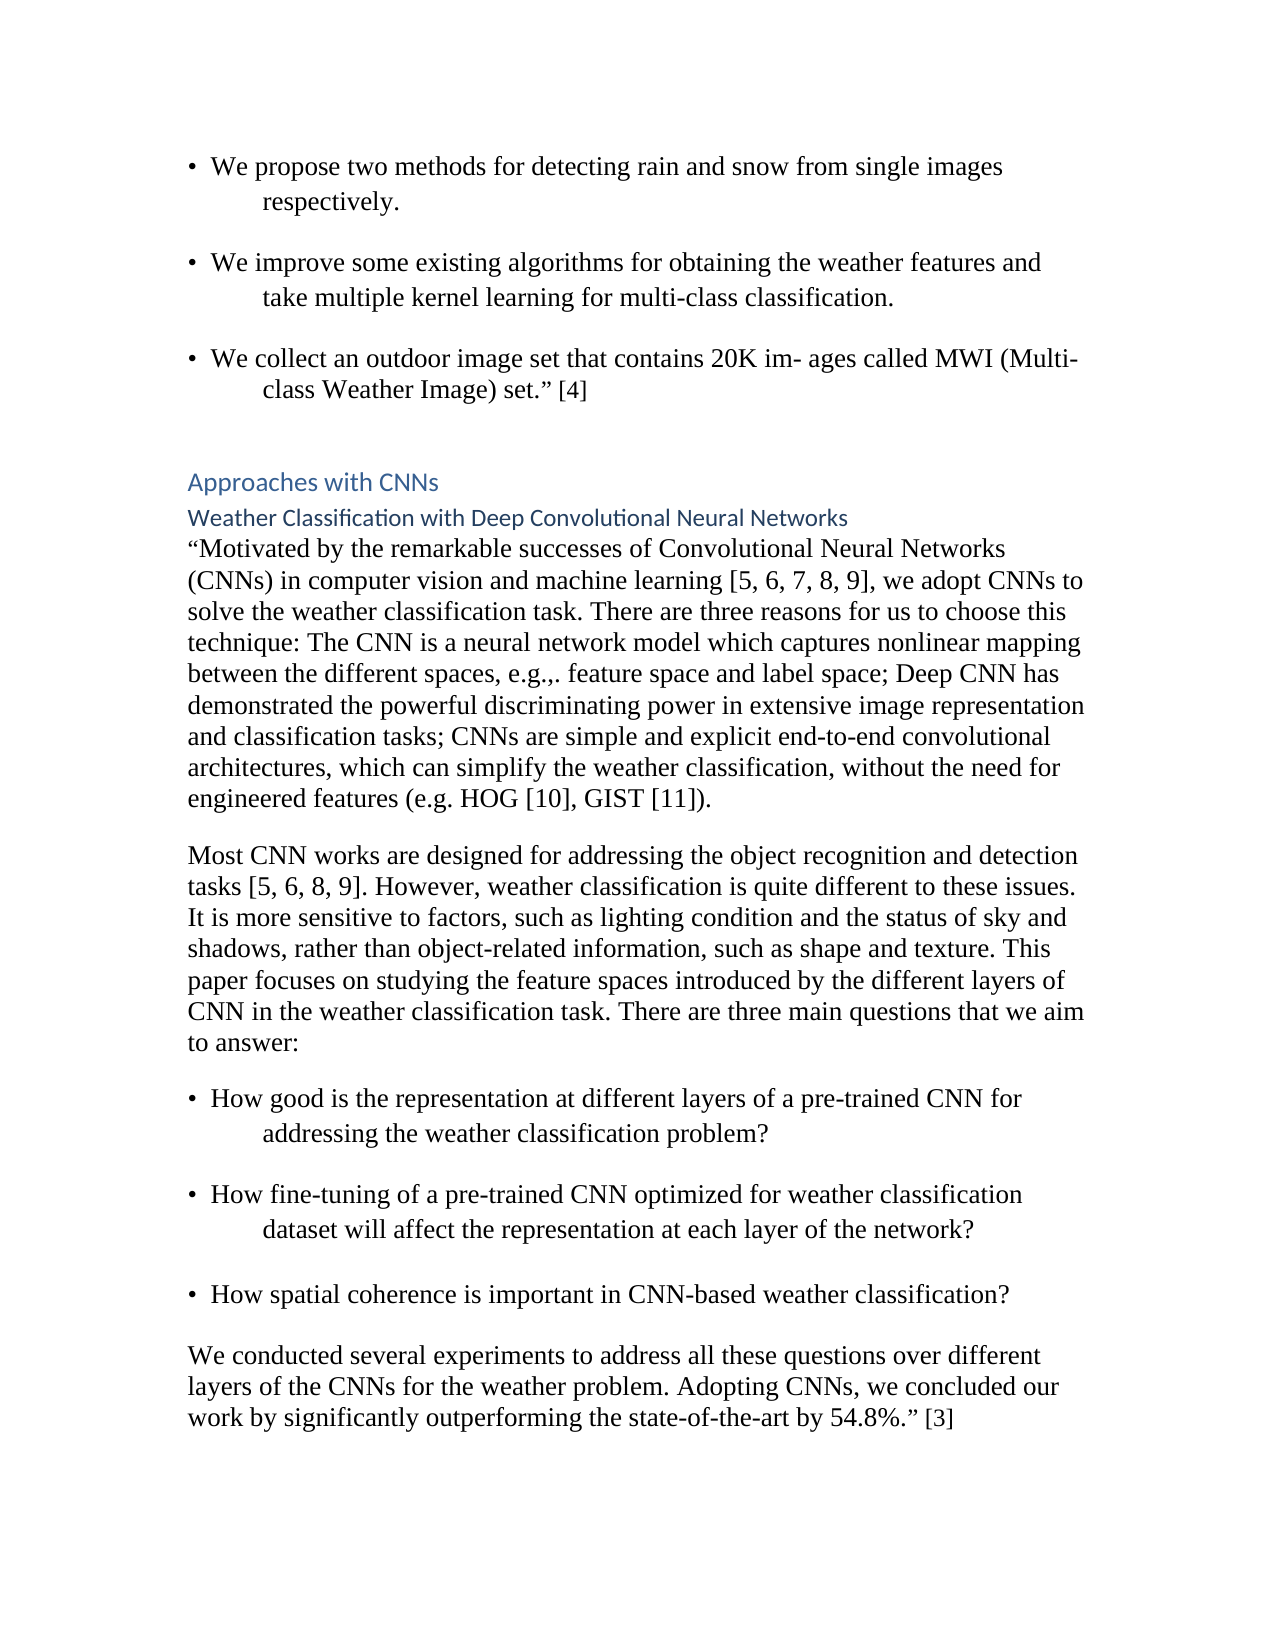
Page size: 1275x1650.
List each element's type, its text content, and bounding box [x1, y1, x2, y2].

text “Motivated by the remarkable successes of Convolutional Neural Networks (CNNs) in computer vision and machine learning [5, 6, 7, 8, 9], we adopt CNNs to solve the weather classification task. There are three reasons for us to choose this technique: The CNN is a neural network model which captures nonlinear mapping between the different spaces, e.g.,. feature space and label space; Deep CNN has demonstrated the powerful discriminating power in extensive image representation and classification tasks; CNNs are simple and explicit end-to-end convolutional architectures, which can simplify the weather classification, without the need for engineered features (e.g. HOG [10], GIST [11]). [187, 532, 1087, 814]
list How fine-tuning of a pre-trained CNN optimized for weather classification dataset will affect the representation at each layer of the network? [187, 1178, 1087, 1246]
list We propose two methods for detecting rain and snow from single images respectively. [187, 150, 1087, 218]
list How spatial coherence is important in CNN-based weather classification? [187, 1274, 1087, 1311]
text Most CNN works are designed for addressing the object recognition and detection tasks [5, 6, 8, 9]. However, weather classification is quite different to these issues. It is more sensitive to factors, such as lighting condition and the status of sky and shadows, rather than object-related information, such as shape and texture. This paper focuses on studying the feature spaces introduced by the different layers of CNN in the weather classification task. There are three main questions that we aim to answer: [187, 839, 1087, 1057]
list We improve some existing algorithms for obtaining the weather features and take multiple kernel learning for multi-class classification. [187, 246, 1087, 314]
subtitle Approaches with CNNs [187, 465, 1087, 498]
text We conducted several experiments to address all these questions over different layers of the CNNs for the weather problem. Adopting CNNs, we concluded our work by significantly outperforming the state-of-the-art by 54.8%.” [187, 1339, 1087, 1432]
list How good is the representation at different layers of a pre-trained CNN for addressing the weather classification problem? [187, 1082, 1087, 1151]
subtitle Weather Classification with Deep Convolutional Neural Networks [187, 502, 1087, 532]
list We collect an outdoor image set that contains 20K im- ages called MWI (Multi-class Weather Image) set.” [187, 342, 1087, 404]
